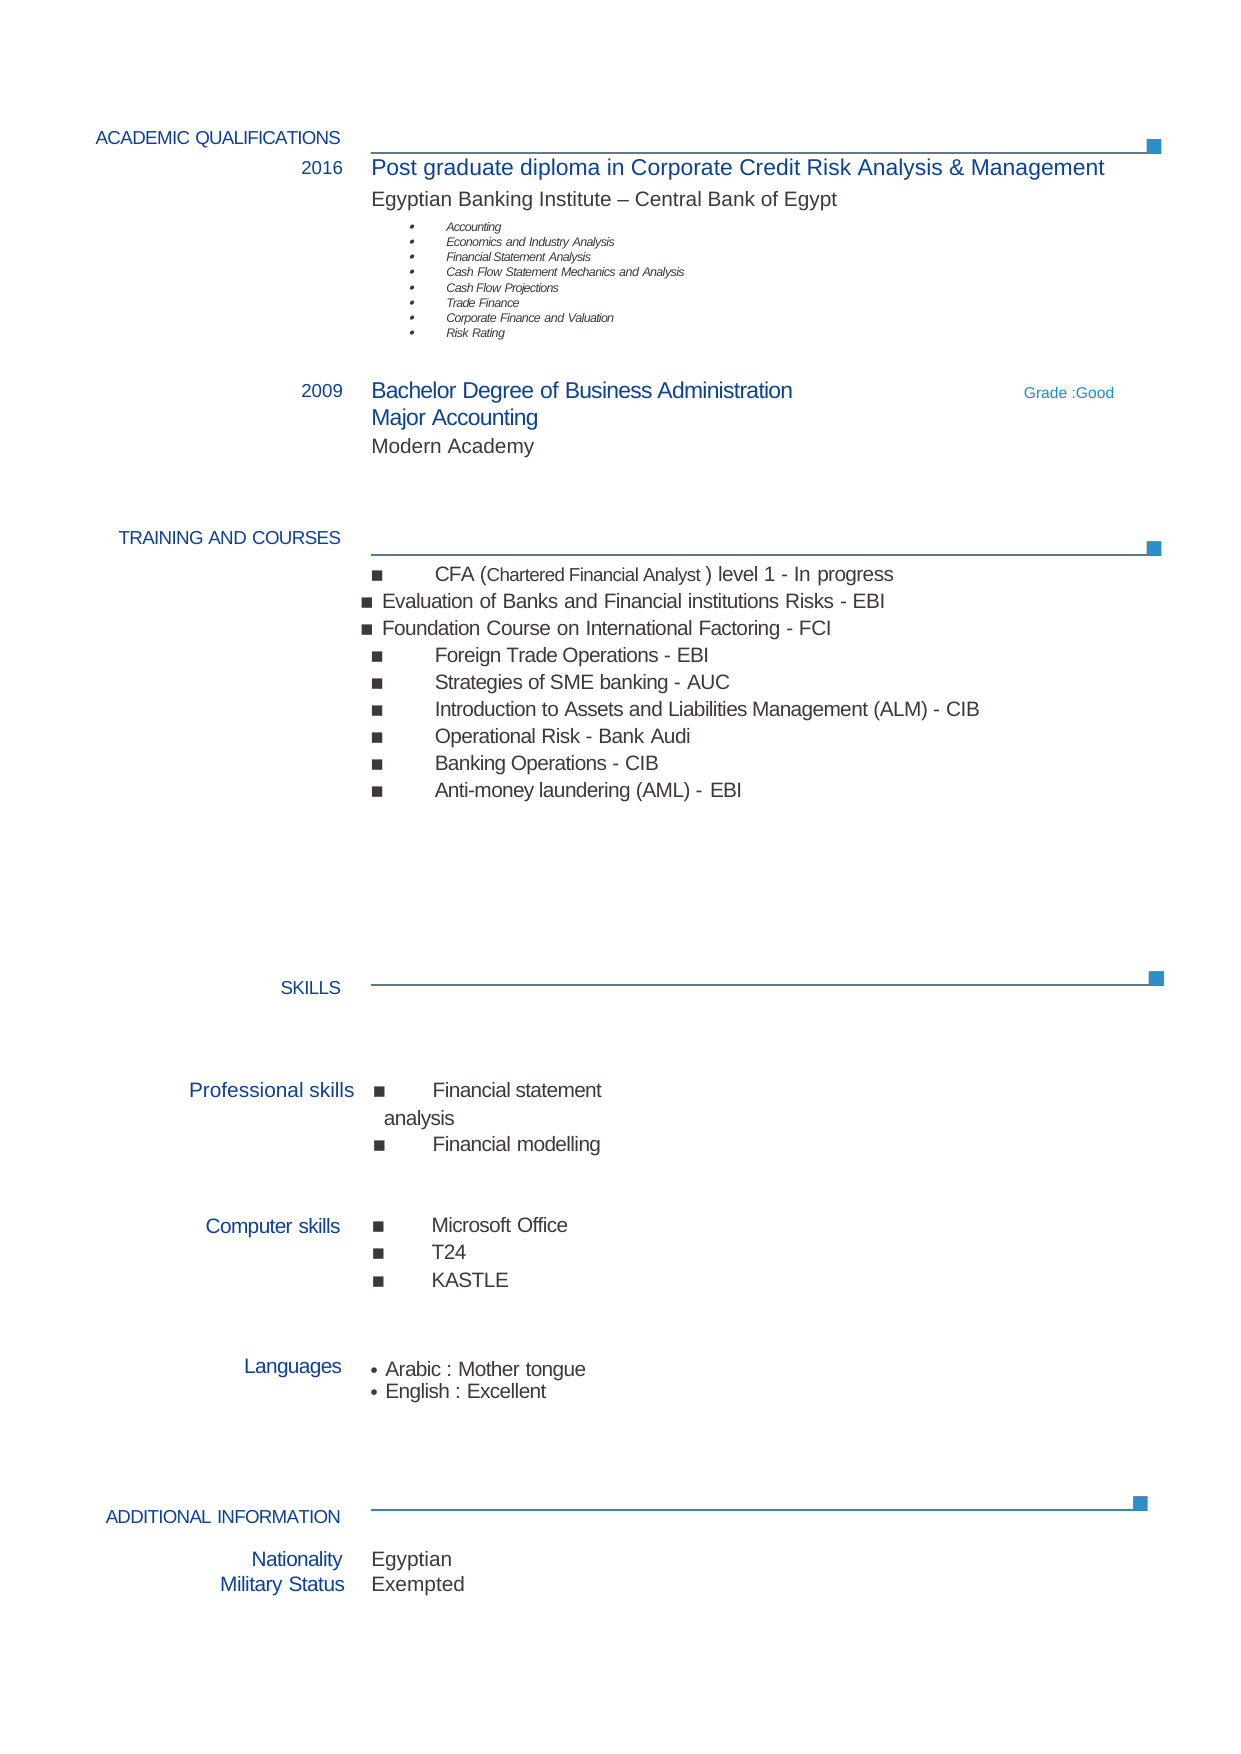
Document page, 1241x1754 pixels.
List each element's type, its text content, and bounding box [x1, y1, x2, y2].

picture [370, 971, 1164, 986]
picture [370, 541, 1162, 556]
list SKILLS [85, 977, 341, 999]
list Anti-money laundering (AML) - EBI [370, 776, 1186, 803]
list Foreign Trade Operations - EBI [370, 641, 1186, 668]
table_header Nationality Military Status [199, 1548, 357, 1598]
list Banking Operations - CIB [370, 748, 1186, 776]
text TRAINING AND COURSES [85, 527, 341, 548]
list Evaluation of Banks and Financial institutions Risks - EBI [359, 587, 1186, 614]
list CFA (Chartered Financial Analyst ) level 1 - In progress [370, 560, 1186, 587]
picture [370, 139, 1162, 154]
list Strategies of SME banking - AUC [370, 668, 1186, 695]
list Operational Risk - Bank Audi [370, 722, 1186, 748]
picture [370, 1496, 1148, 1511]
text ADDITIONAL INFORMATION [85, 1506, 341, 1528]
list Foundation Course on International Factoring - FCI [359, 614, 1186, 641]
text ACADEMIC QUALIFICATIONS [85, 126, 341, 148]
list Introduction to Assets and Liabilities Management (ALM) - CIB [370, 695, 1186, 722]
table_header Egyptian Exempted [357, 1548, 481, 1598]
